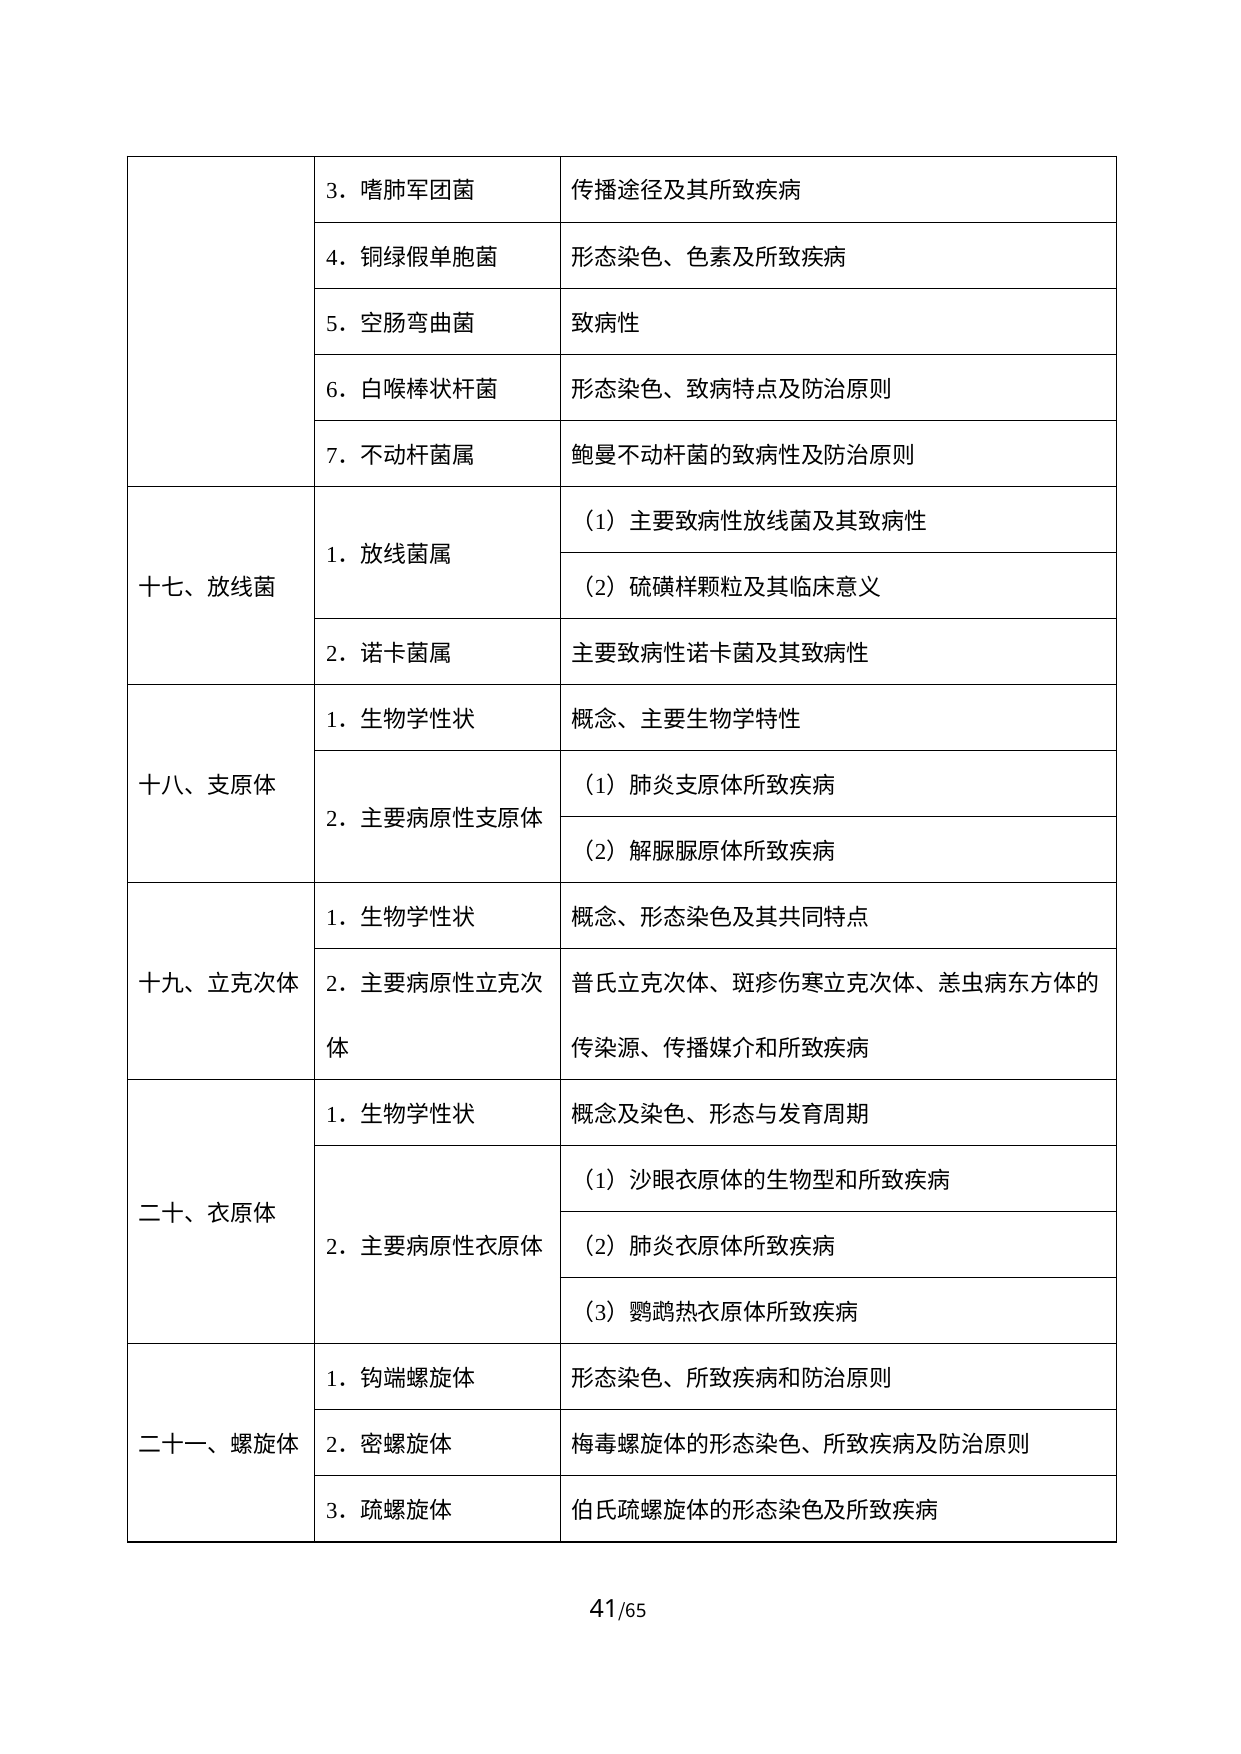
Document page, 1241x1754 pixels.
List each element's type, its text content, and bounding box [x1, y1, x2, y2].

table_cell 普氏立克次体、斑疹伤寒立克次体、恙虫病东方体的传染源、传播媒介和所致疾病 [561, 949, 1116, 1079]
table_cell 形态染色、所致疾病和防治原则 [561, 1344, 1116, 1409]
table_cell 1．生物学性状 [315, 1080, 560, 1145]
table_cell 6．白喉棒状杆菌 [315, 355, 560, 420]
table_cell （2）硫磺样颗粒及其临床意义 [561, 553, 1116, 618]
table_cell 1．钩端螺旋体 [315, 1344, 560, 1409]
table_cell 主要致病性诺卡菌及其致病性 [561, 619, 1116, 684]
table_cell 2．主要病原性立克次体 [315, 949, 560, 1079]
table_cell 2．主要病原性衣原体 [315, 1146, 560, 1343]
table_cell （2）肺炎衣原体所致疾病 [561, 1212, 1116, 1277]
table_cell 十九、立克次体 [128, 883, 314, 1079]
table_cell （1）主要致病性放线菌及其致病性 [561, 487, 1116, 552]
table_cell 二十一、螺旋体 [128, 1344, 314, 1541]
table_cell 形态染色、色素及所致疾病 [561, 223, 1116, 288]
table_cell 概念及染色、形态与发育周期 [561, 1080, 1116, 1145]
table_cell 1．生物学性状 [315, 883, 560, 948]
table_cell 5．空肠弯曲菌 [315, 289, 560, 354]
table_cell （1）沙眼衣原体的生物型和所致疾病 [561, 1146, 1116, 1211]
table_cell 2．密螺旋体 [315, 1410, 560, 1475]
table_cell 致病性 [561, 289, 1116, 354]
table_cell 梅毒螺旋体的形态染色、所致疾病及防治原则 [561, 1410, 1116, 1475]
table_cell 伯氏疏螺旋体的形态染色及所致疾病 [561, 1476, 1116, 1541]
table_cell 十八、支原体 [128, 685, 314, 882]
table_cell 鲍曼不动杆菌的致病性及防治原则 [561, 421, 1116, 486]
table_cell （2）解脲脲原体所致疾病 [561, 817, 1116, 882]
table_cell 2．主要病原性支原体 [315, 751, 560, 882]
table_cell 形态染色、致病特点及防治原则 [561, 355, 1116, 420]
table_cell 概念、形态染色及其共同特点 [561, 883, 1116, 948]
table_cell 7．不动杆菌属 [315, 421, 560, 486]
table_cell 3．疏螺旋体 [315, 1476, 560, 1541]
table_cell 传播途径及其所致疾病 [561, 157, 1116, 222]
table_cell 1．放线菌属 [315, 487, 560, 618]
table_cell （3）鹦鹉热衣原体所致疾病 [561, 1278, 1116, 1343]
table_cell 1．生物学性状 [315, 685, 560, 750]
table_cell 十七、放线菌 [128, 487, 314, 684]
table_cell 概念、主要生物学特性 [561, 685, 1116, 750]
table_cell 4．铜绿假单胞菌 [315, 223, 560, 288]
table_cell （1）肺炎支原体所致疾病 [561, 751, 1116, 816]
table_cell 二十、衣原体 [128, 1080, 314, 1343]
table_cell 2．诺卡菌属 [315, 619, 560, 684]
table_cell 3．嗜肺军团菌 [315, 157, 560, 222]
